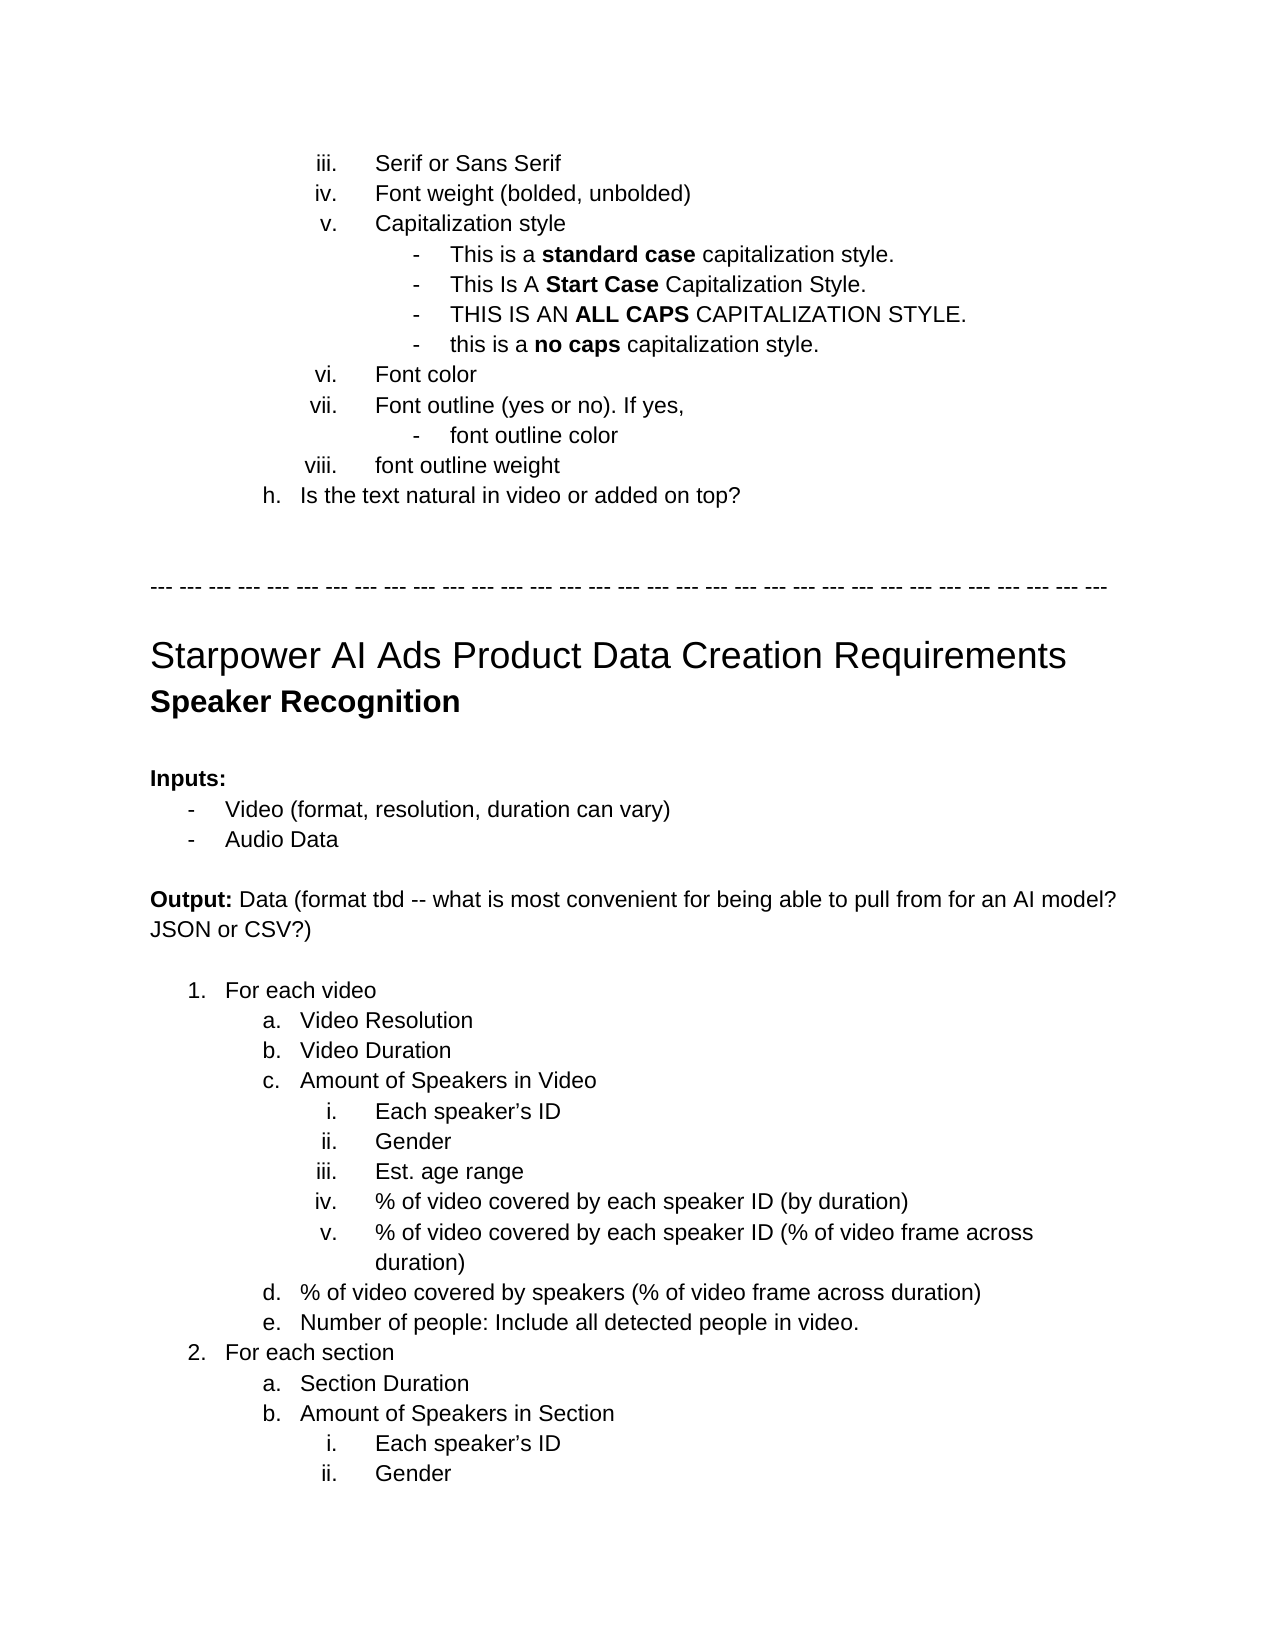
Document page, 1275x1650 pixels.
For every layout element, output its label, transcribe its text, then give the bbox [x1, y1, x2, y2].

list This Is A Start Case Capitalization Style. [412, 271, 1125, 297]
list Video Resolution [262, 1007, 1125, 1033]
list Amount of Speakers in Video [262, 1067, 1125, 1094]
list Each speaker’s ID [337, 1430, 1125, 1456]
list Video Duration [262, 1037, 1125, 1064]
list Each speaker’s ID [337, 1098, 1125, 1124]
subtitle Speaker Recognition [150, 683, 1125, 719]
list Capitalization style [337, 210, 1125, 237]
text Inputs: [150, 765, 1125, 792]
list Font weight (bolded, unbolded) [337, 180, 1125, 207]
list Is the text natural in video or added on top? [262, 482, 1125, 509]
list Gender [337, 1128, 1125, 1154]
list Video (format, resolution, duration can vary) [187, 796, 1125, 822]
text --- --- --- --- --- --- --- --- --- --- --- --- --- --- --- --- --- --- --- --- --- --- --- --- --- --- --- --- --- --- --- --- --- [150, 573, 1125, 599]
list Font color [337, 361, 1125, 388]
list THIS IS AN ALL CAPS CAPITALIZATION STYLE. [412, 301, 1125, 327]
list Serif or Sans Serif [337, 150, 1125, 176]
list % of video covered by each speaker ID (by duration) [337, 1188, 1125, 1215]
list Number of people: Include all detected people in video. [262, 1309, 1125, 1336]
list % of video covered by each speaker ID (% of video frame across duration) [337, 1218, 1125, 1275]
list Est. age range [337, 1158, 1125, 1184]
list For each video [187, 977, 1125, 1003]
list For each section [187, 1339, 1125, 1366]
subtitle Starpower AI Ads Product Data Creation Requirements [150, 633, 1125, 676]
list Gender [337, 1460, 1125, 1487]
list Font outline (yes or no). If yes, [337, 392, 1125, 418]
list font outline color [412, 422, 1125, 448]
list this is a no caps capitalization style. [412, 331, 1125, 358]
list Section Duration [262, 1369, 1125, 1396]
list This is a standard case capitalization style. [412, 241, 1125, 267]
list Amount of Speakers in Section [262, 1400, 1125, 1426]
list % of video covered by speakers (% of video frame across duration) [262, 1279, 1125, 1305]
list Audio Data [187, 826, 1125, 882]
list font outline weight [337, 452, 1125, 478]
text Output: Data (format tbd -- what is most convenient for being able to pull from for an AI model? JSON or CSV?) [150, 886, 1125, 943]
